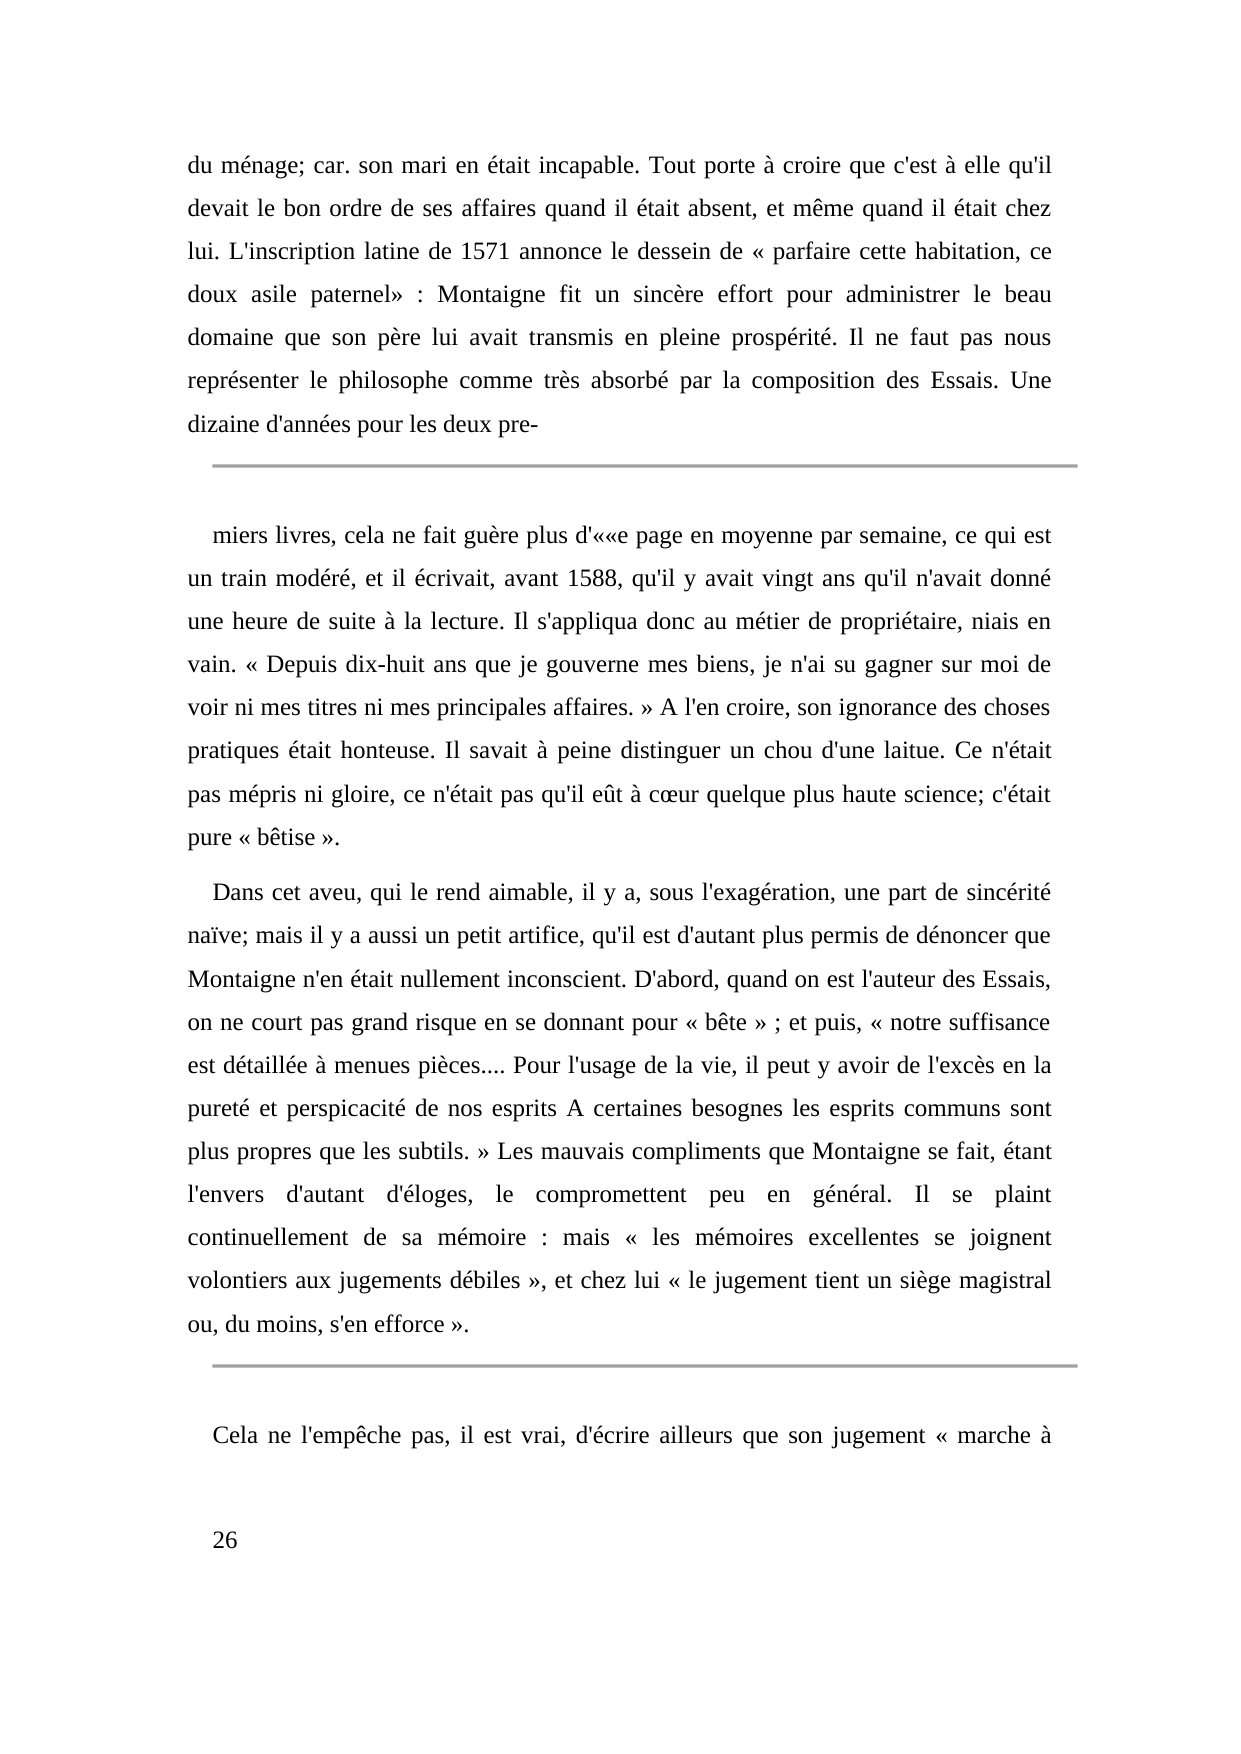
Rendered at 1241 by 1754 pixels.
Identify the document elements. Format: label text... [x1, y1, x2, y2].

text miers livres, cela ne fait guère plus d'««e page en moyenne par semaine, ce qui est un train modéré, et il écrivait, avant 1588, qu'il y avait vingt ans qu'il n'avait donné une heure de suite à la lecture. Il s'appliqua donc au métier de propriétaire, niais en vain. « Depuis dix-huit ans que je gouverne mes biens, je n'ai su gagner sur moi de voir ni mes titres ni mes principales affaires. » A l'en croire, son ignorance des choses pratiques était honteuse. Il savait à peine distinguer un chou d'une laitue. Ce n'était pas mépris ni gloire, ce n'était pas qu'il eût à cœur quelque plus haute science; c'était pure « bêtise ». [187, 520, 1053, 851]
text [187, 1420, 1053, 1449]
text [187, 150, 1053, 437]
text Dans cet aveu, qui le rend aimable, il y a, sous l'exagération, une part de sincérité naïve; mais il y a aussi un petit artifice, qu'il est d'autant plus permis de dénoncer que Montaigne n'en était nullement inconscient. D'abord, quand on est l'auteur des Essais, on ne court pas grand risque en se donnant pour « bête » ; et puis, « notre suffisance est détaillée à menues pièces.... Pour l'usage de la vie, il peut y avoir de l'excès en la pureté et perspicacité de nos esprits A certaines besognes les esprits communs sont plus propres que les subtils. » Les mauvais compliments que Montaigne se fait, étant l'envers d'autant d'éloges, le compromettent peu en général. Il se plaint continuellement de sa mémoire : mais « les mémoires excellentes se joignent volontiers aux jugements débiles », et chez lui « le jugement tient un siège magistral ou, du moins, s'en efforce ». [187, 877, 1053, 1337]
